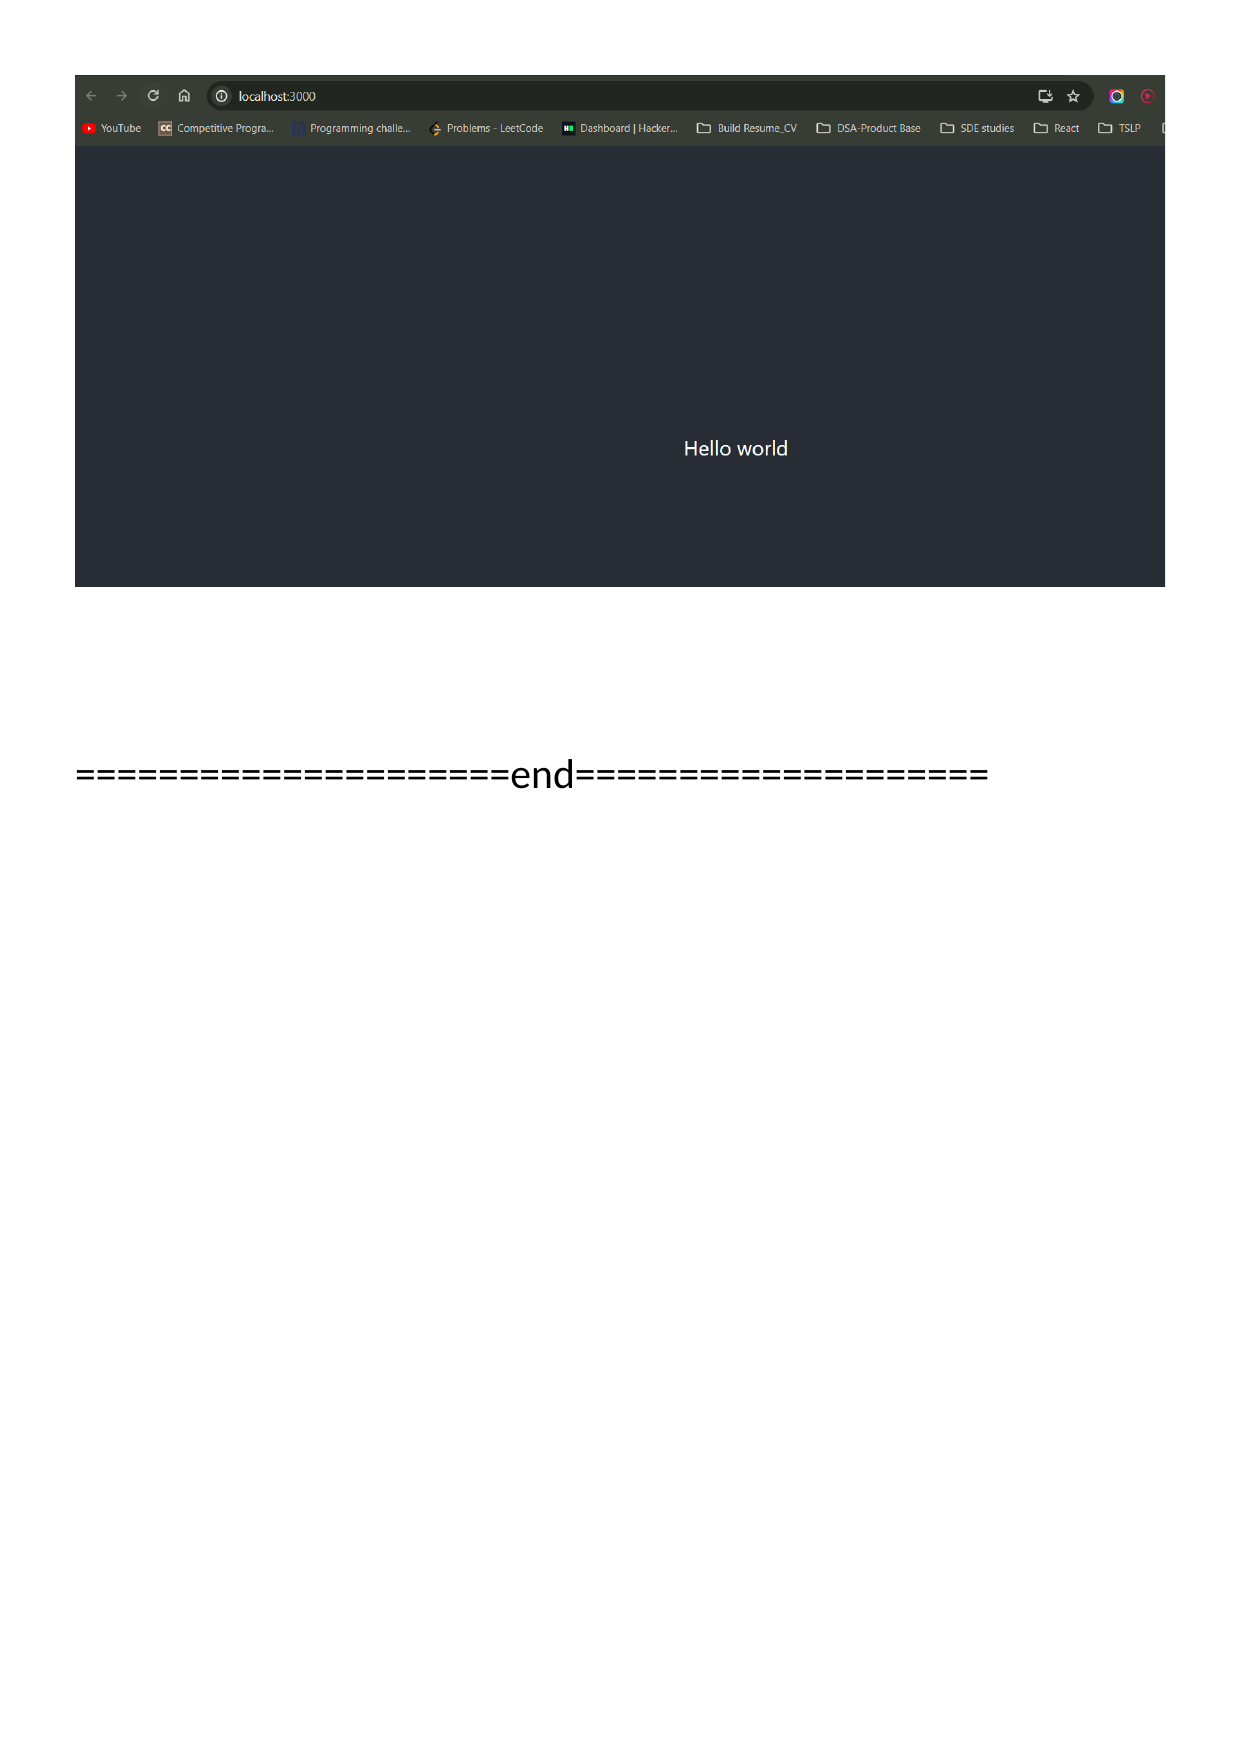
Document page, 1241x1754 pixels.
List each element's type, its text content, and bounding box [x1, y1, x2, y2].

text =====================end==================== [75, 748, 1165, 799]
picture [75, 75, 1166, 587]
